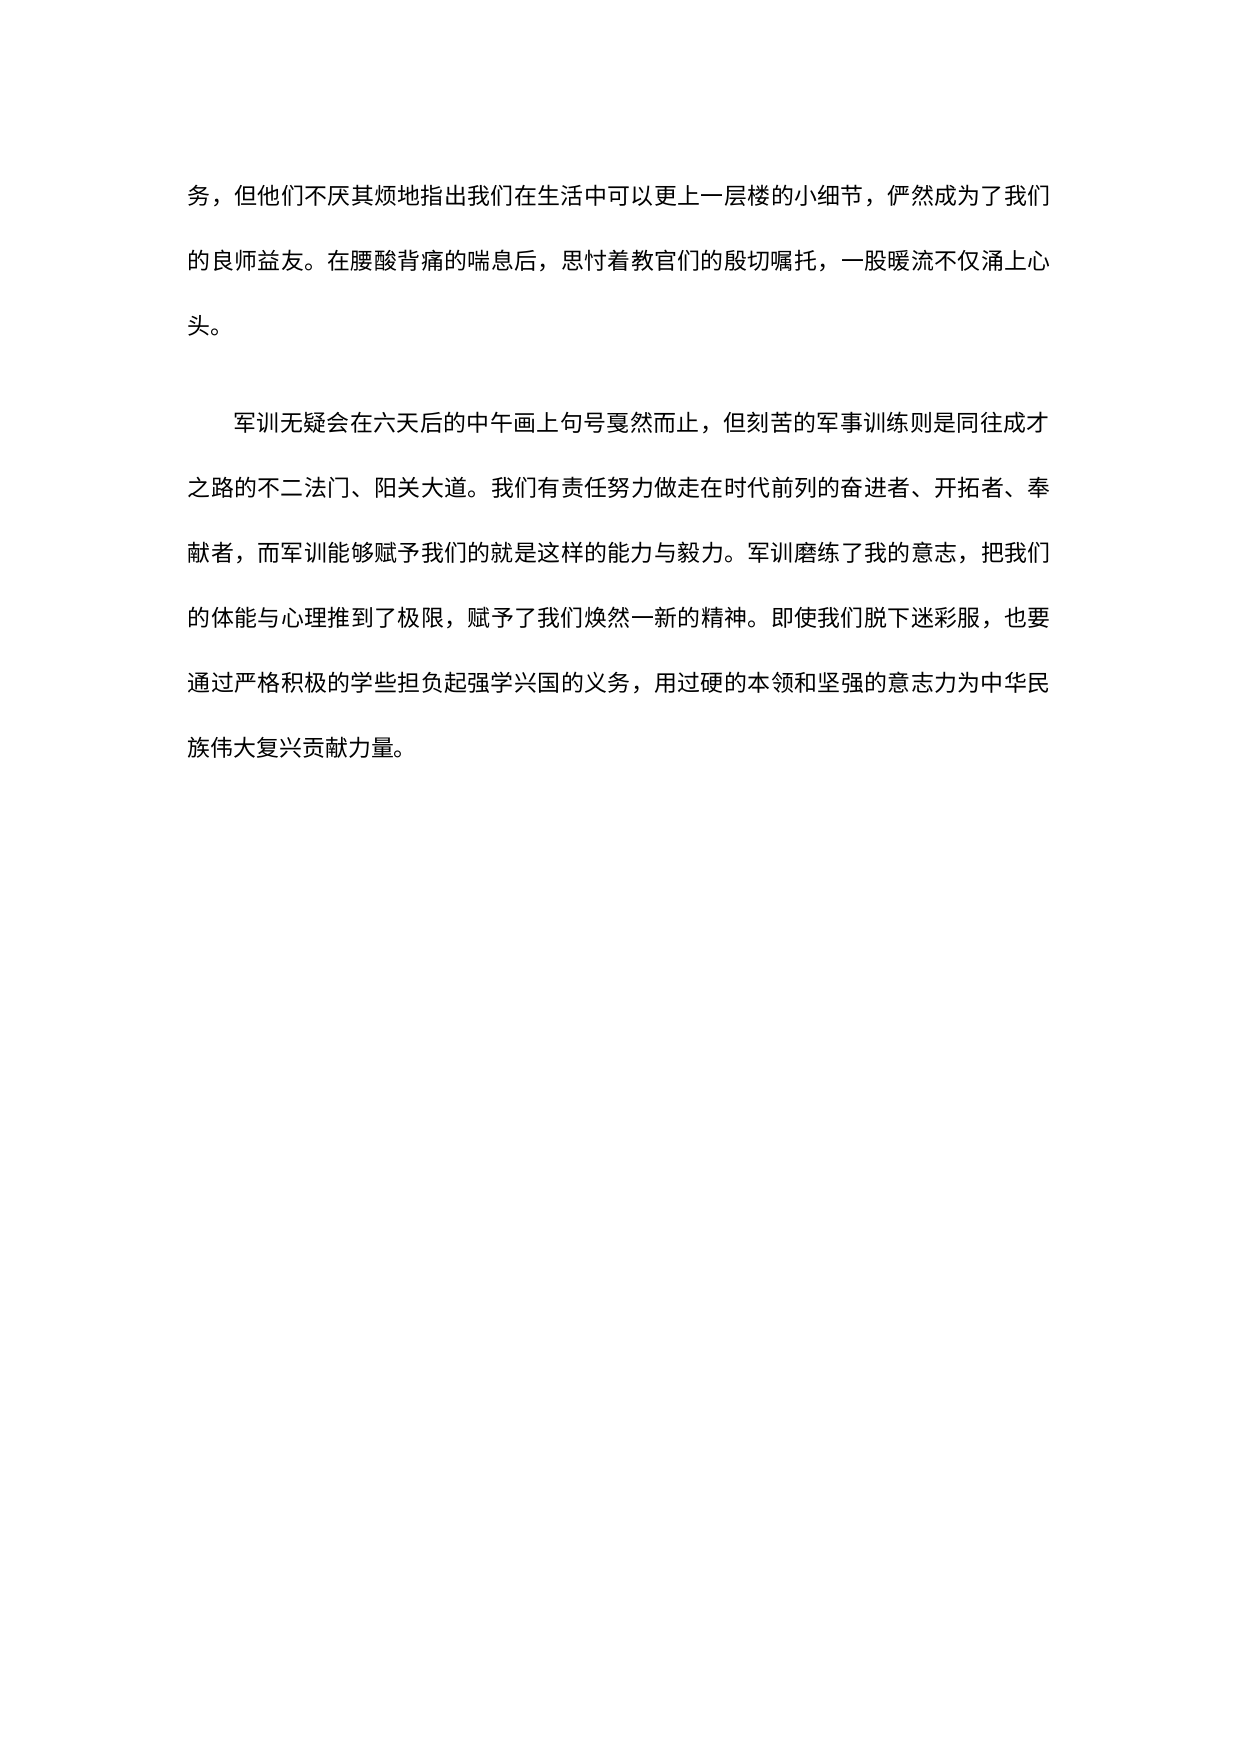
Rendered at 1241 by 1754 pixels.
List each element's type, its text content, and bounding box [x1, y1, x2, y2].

text 军训无疑会在六天后的中午画上句号戛然而止，但刻苦的军事训练则是同往成才之路的不二法门、阳关大道。我们有责任努力做走在时代前列的奋进者、开拓者、奉献者，而军训能够赋予我们的就是这样的能力与毅力。军训磨练了我的意志，把我们的体能与心理推到了极限，赋予了我们焕然一新的精神。即使我们脱下迷彩服，也要通过严格积极的学些担负起强学兴国的义务，用过硬的本领和坚强的意志力为中华民族伟大复兴贡献力量。 [187, 389, 1053, 779]
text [187, 162, 1053, 357]
